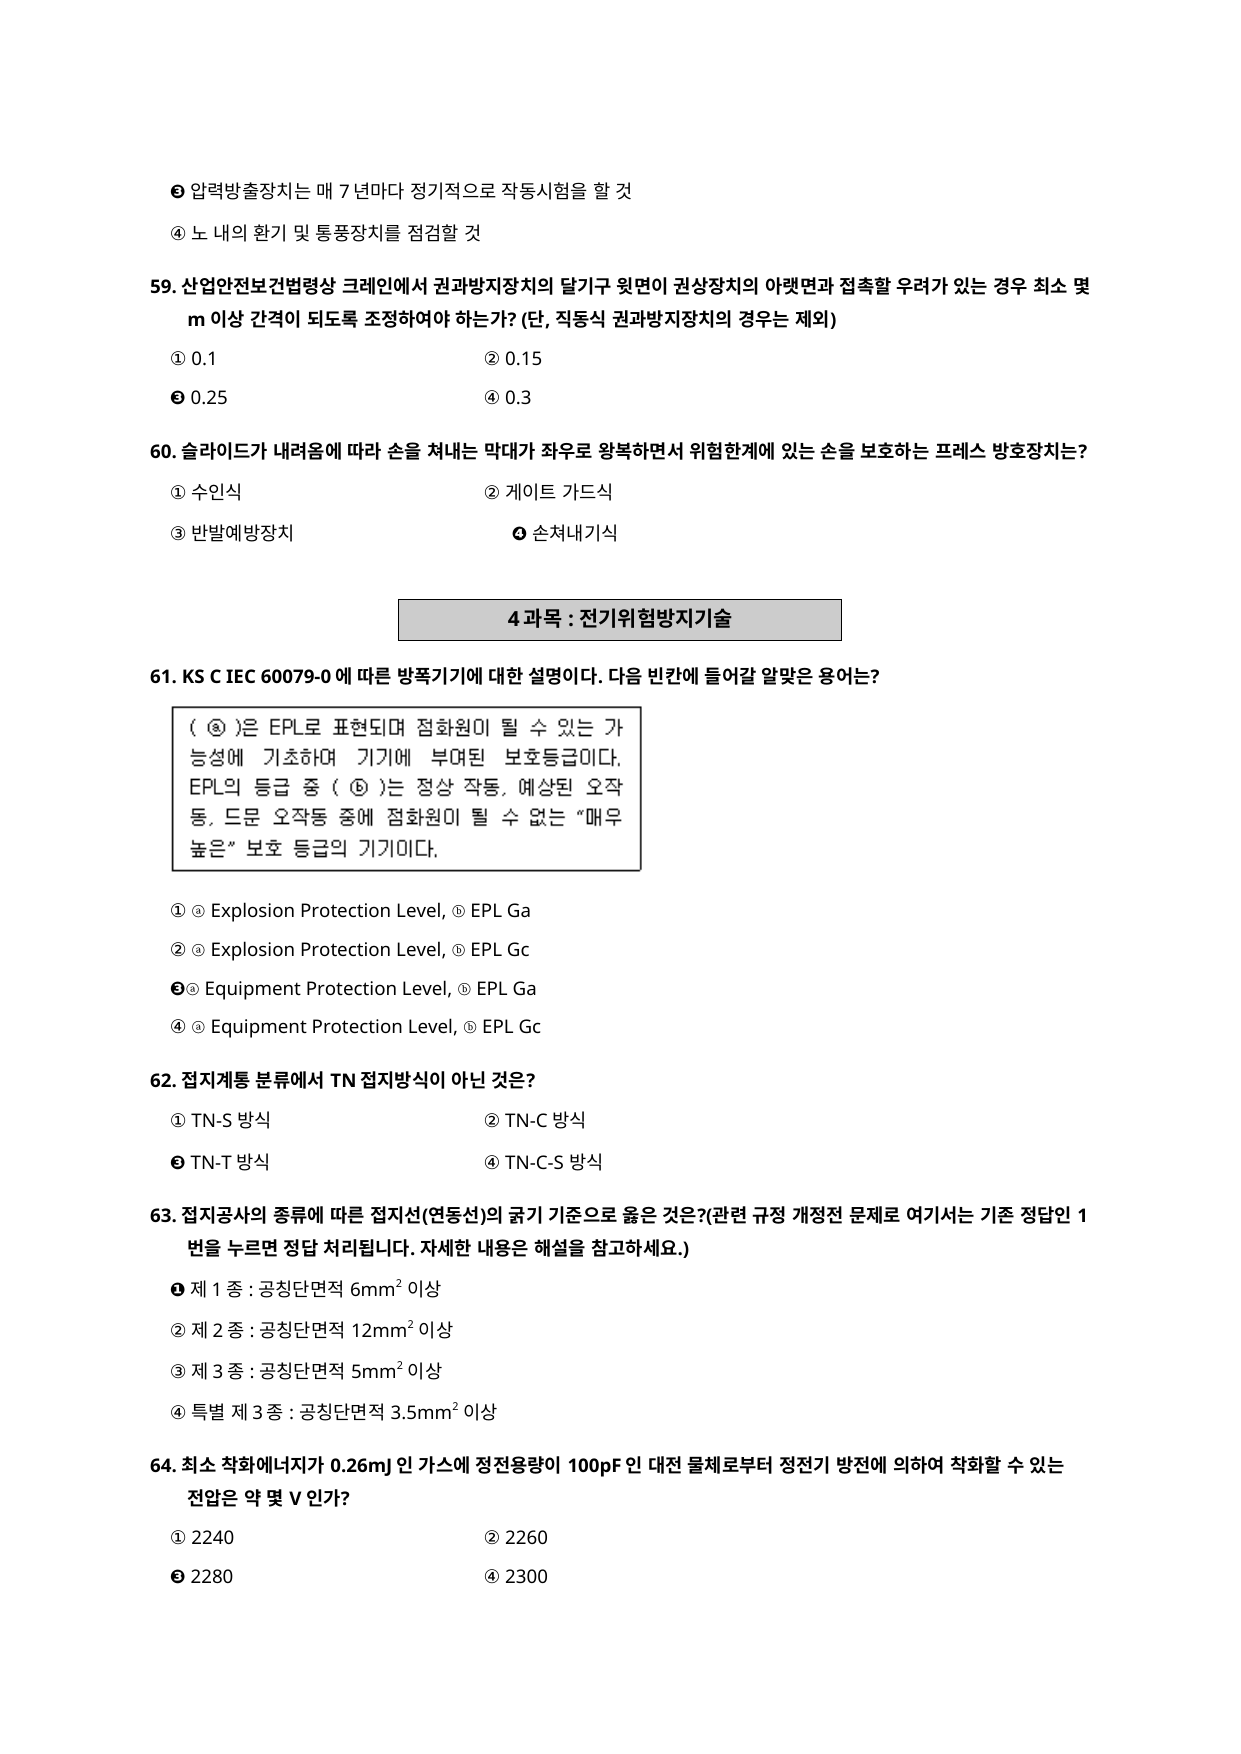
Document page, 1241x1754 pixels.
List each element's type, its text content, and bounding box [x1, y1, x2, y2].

text ③ 제3종 : 공칭단면적 5mm2 이상 [150, 1356, 1090, 1383]
text ③ 반발예방장치 ❹ 손쳐내기식 [150, 519, 1090, 546]
text ❸ 압력방출장치는 매 7년마다 정기적으로 작동시험을 할 것 [150, 177, 1090, 204]
text ① TN-S 방식 ② TN-C 방식 [150, 1106, 1090, 1133]
text ❸ TN-T 방식 ④ TN-C-S 방식 [150, 1147, 1090, 1174]
text ❸ 0.25 ④ 0.3 [150, 384, 1090, 410]
text 62. 접지계통 분류에서 TN접지방식이 아닌 것은? [150, 1065, 1090, 1092]
text ① 0.1 ② 0.15 [150, 345, 1090, 371]
text ④ ⓐ Equipment Protection Level, ⓑ EPL Gc [150, 1014, 1090, 1039]
text ② 제2종 : 공칭단면적 12mm2 이상 [150, 1315, 1090, 1343]
table_header 4과목 : 전기위험방지기술 [399, 600, 841, 640]
text 59. 산업안전보건법령상 크레인에서 권과방지장치의 달기구 윗면이 권상장치의 아랫면과 접촉할 우려가 있는 경우 최소 몇 m 이상 간격이 되도록 조정하여야 하는가? (단, 직동식 권과방지장치의 경우는 제외) [150, 272, 1090, 331]
text ❸ 2280 ④ 2300 [150, 1564, 1090, 1589]
text ④ 특별 제3종 : 공칭단면적 3.5mm2 이상 [150, 1397, 1090, 1424]
text ① 수인식 ② 게이트 가드식 [150, 477, 1090, 505]
text ❶ 제1종 : 공칭단면적 6mm2 이상 [150, 1274, 1090, 1302]
text 60. 슬라이드가 내려옴에 따라 손을 쳐내는 막대가 좌우로 왕복하면서 위험한계에 있는 손을 보호하는 프레스 방호장치는? [150, 437, 1090, 464]
text 63. 접지공사의 종류에 따른 접지선(연동선)의 굵기 기준으로 옳은 것은?(관련 규정 개정전 문제로 여기서는 기존 정답인 1번을 누르면 정답 처리됩니다. 자세한 내용은 해설을 참고하세요.) [150, 1201, 1090, 1261]
text ① 2240 ② 2260 [150, 1524, 1090, 1550]
picture [169, 702, 645, 878]
text ④ 노 내의 환기 및 통풍장치를 점검할 것 [150, 218, 1090, 245]
text 61. KS C IEC 60079-0에 따른 방폭기기에 대한 설명이다. 다음 빈칸에 들어갈 알맞은 용어는? [150, 662, 1090, 689]
text 64. 최소 착화에너지가 0.26mJ인 가스에 정전용량이 100pF인 대전 물체로부터 정전기 방전에 의하여 착화할 수 있는 전압은 약 몇 V 인가? [150, 1451, 1090, 1511]
text ② ⓐ Explosion Protection Level, ⓑ EPL Gc [150, 936, 1090, 961]
text ❸ⓐ Equipment Protection Level, ⓑ EPL Ga [150, 975, 1090, 1000]
text ① ⓐ Explosion Protection Level, ⓑ EPL Ga [150, 897, 1090, 922]
